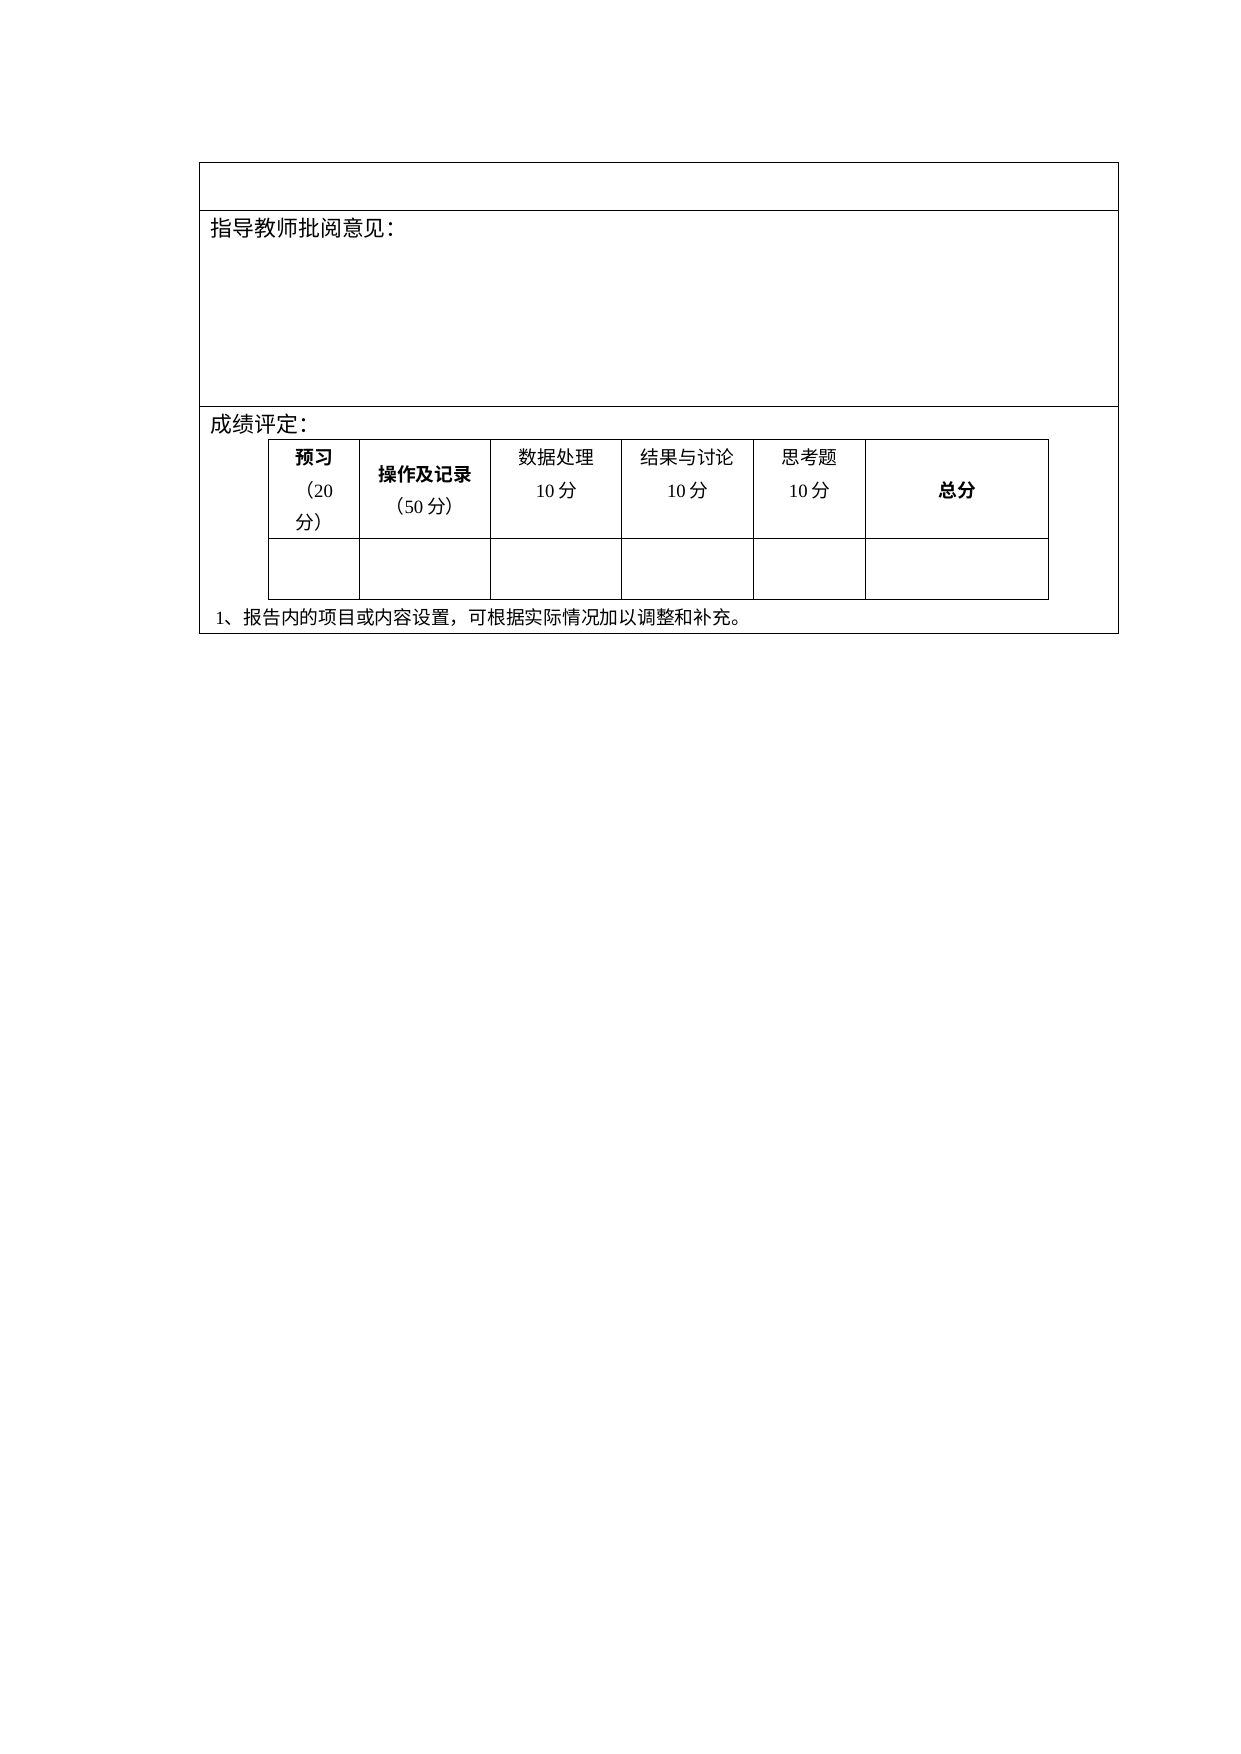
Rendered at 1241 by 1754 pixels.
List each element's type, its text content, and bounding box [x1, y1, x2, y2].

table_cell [200, 163, 1118, 210]
table_cell 成绩评定： 1、报告内的项目或内容设置，可根据实际情况加以调整和补充。 [200, 407, 1118, 633]
table_cell 指导教师批阅意见： [200, 211, 1118, 406]
